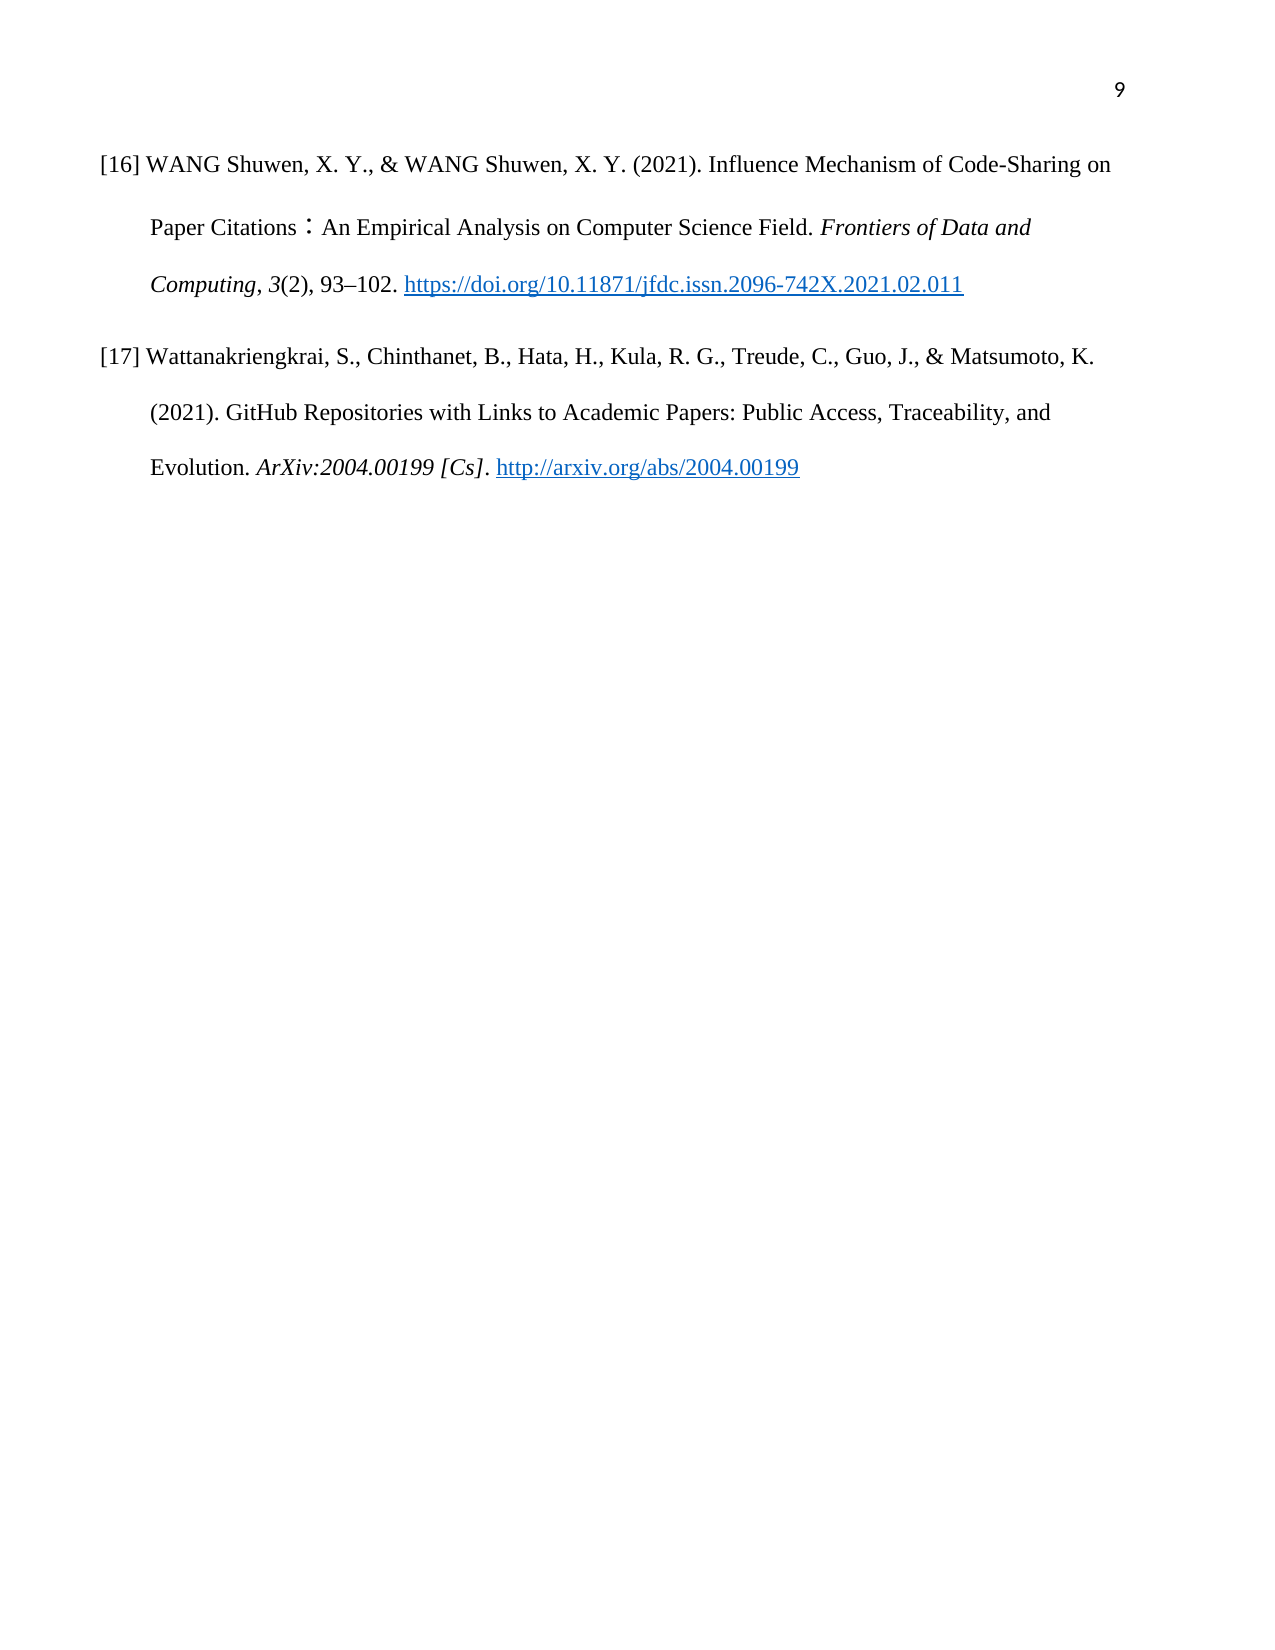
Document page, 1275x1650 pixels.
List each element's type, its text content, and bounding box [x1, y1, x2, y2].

text [16] WANG Shuwen, X. Y., & WANG Shuwen, X. Y. (2021). Influence Mechanism of Code-Sharing on Paper Citations：An Empirical Analysis on Computer Science Field. Frontiers of Data and Computing, 3(2), 93–102. https://doi.org/10.11871/jfdc.issn.2096-742X.2021.02.011 [100, 150, 1125, 298]
text [17] Wattanakriengkrai, S., Chinthanet, B., Hata, H., Kula, R. G., Treude, C., Guo, J., & Matsumoto, K. (2021). GitHub Repositories with Links to Academic Papers: Public Access, Traceability, and Evolution. ArXiv:2004.00199 [Cs]. http://arxiv.org/abs/2004.00199 [100, 342, 1125, 480]
